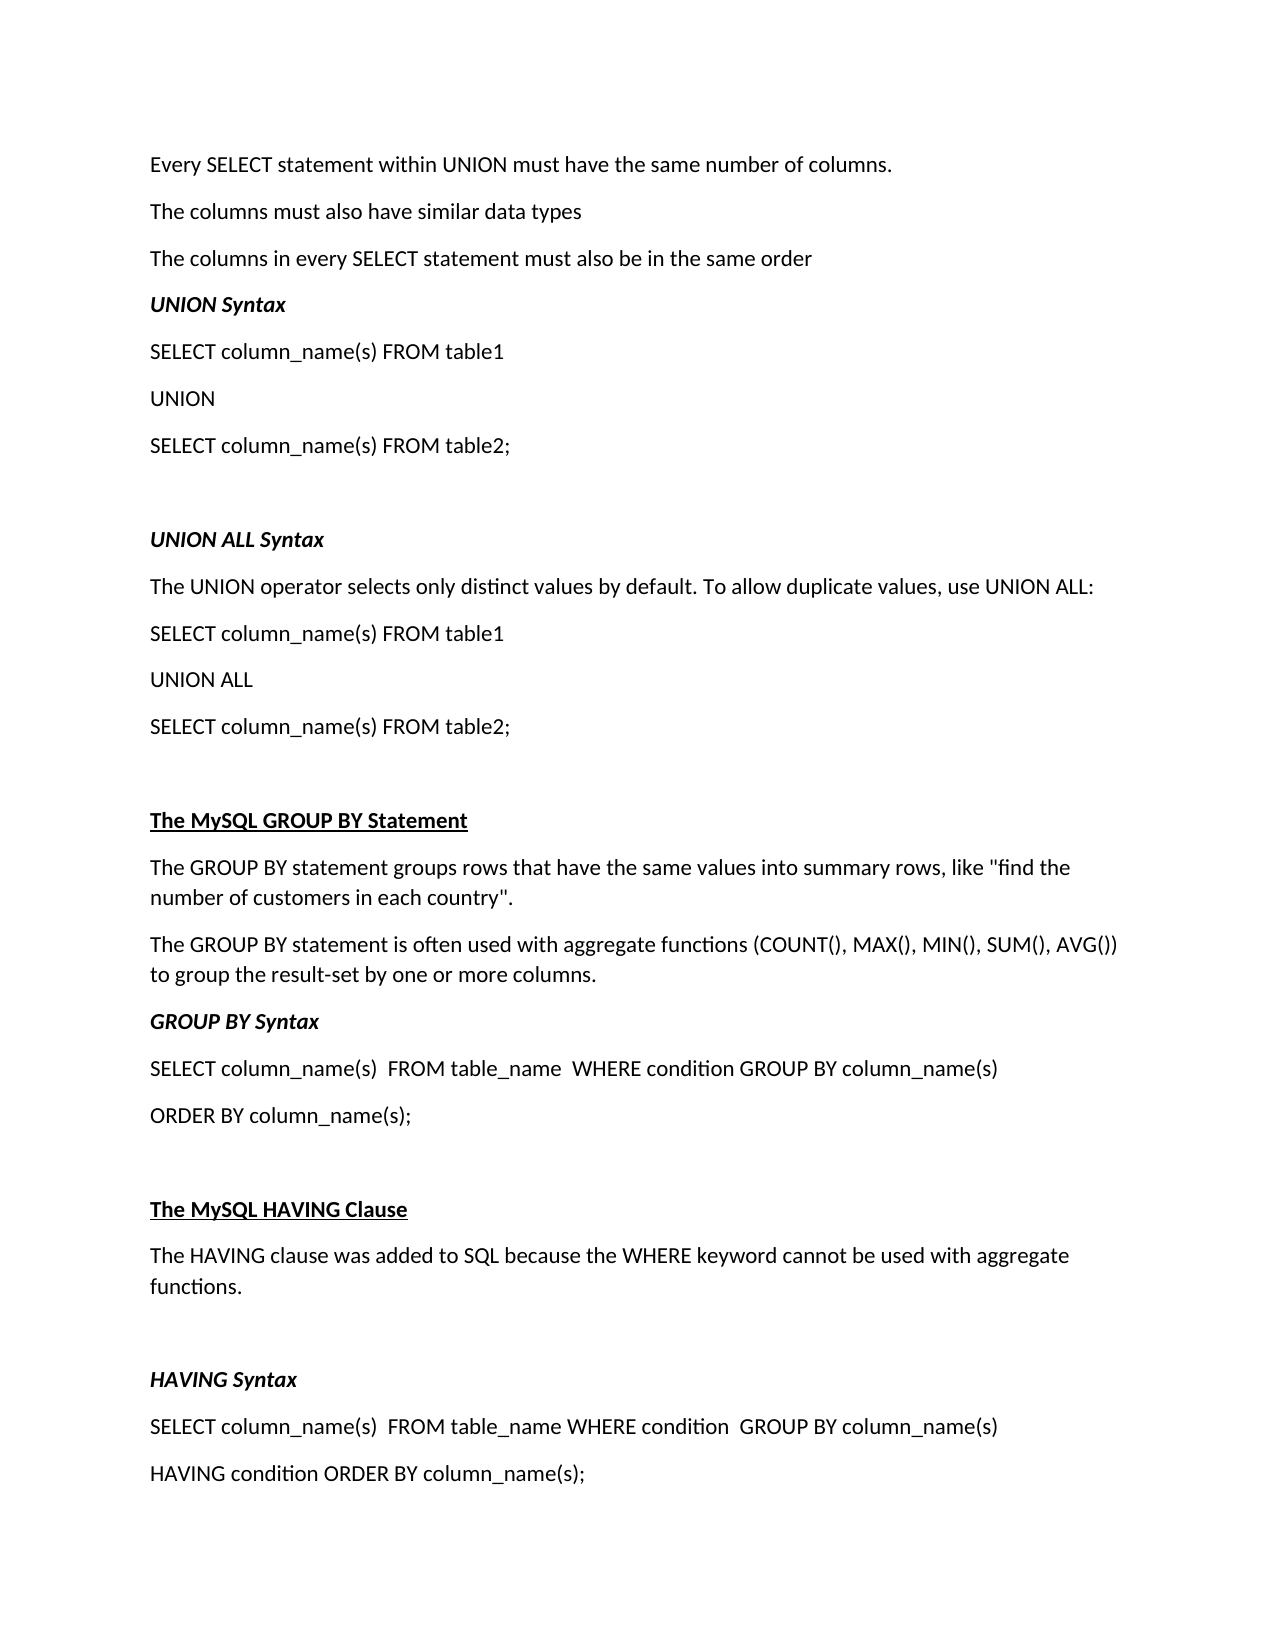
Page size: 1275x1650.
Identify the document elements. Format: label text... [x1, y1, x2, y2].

text The columns in every SELECT statement must also be in the same order [150, 244, 1125, 272]
text UNION ALL [150, 666, 1125, 694]
text SELECT column_name(s) FROM table1 [150, 619, 1125, 647]
text HAVING condition ORDER BY column_name(s); [150, 1459, 1125, 1487]
text UNION ALL Syntax [150, 525, 1125, 553]
text UNION [150, 384, 1125, 412]
text UNION Syntax [150, 291, 1125, 319]
text SELECT column_name(s) FROM table_name WHERE condition GROUP BY column_name(s) [150, 1054, 1125, 1082]
text The HAVING clause was added to SQL because the WHERE keyword cannot be used with aggregate functions. [150, 1242, 1125, 1300]
text SELECT column_name(s) FROM table_name WHERE condition GROUP BY column_name(s) [150, 1412, 1125, 1441]
text SELECT column_name(s) FROM table1 [150, 337, 1125, 366]
text HAVING Syntax [150, 1366, 1125, 1394]
text ORDER BY column_name(s); [150, 1101, 1125, 1129]
text The columns must also have similar data types [150, 197, 1125, 225]
text The UNION operator selects only distinct values by default. To allow duplicate values, use UNION ALL: [150, 572, 1125, 600]
text GROUP BY Syntax [150, 1007, 1125, 1035]
text The GROUP BY statement is often used with aggregate functions (COUNT(), MAX(), MIN(), SUM(), AVG()) to group the result-set by one or more columns. [150, 930, 1125, 988]
text SELECT column_name(s) FROM table2; [150, 712, 1125, 741]
text Every SELECT statement within UNION must have the same number of columns. [150, 150, 1125, 178]
text The GROUP BY statement groups rows that have the same values into summary rows, like "find the number of customers in each country". [150, 853, 1125, 911]
text The MySQL GROUP BY Statement [150, 806, 1125, 834]
text The MySQL HAVING Clause [150, 1195, 1125, 1223]
text SELECT column_name(s) FROM table2; [150, 431, 1125, 459]
